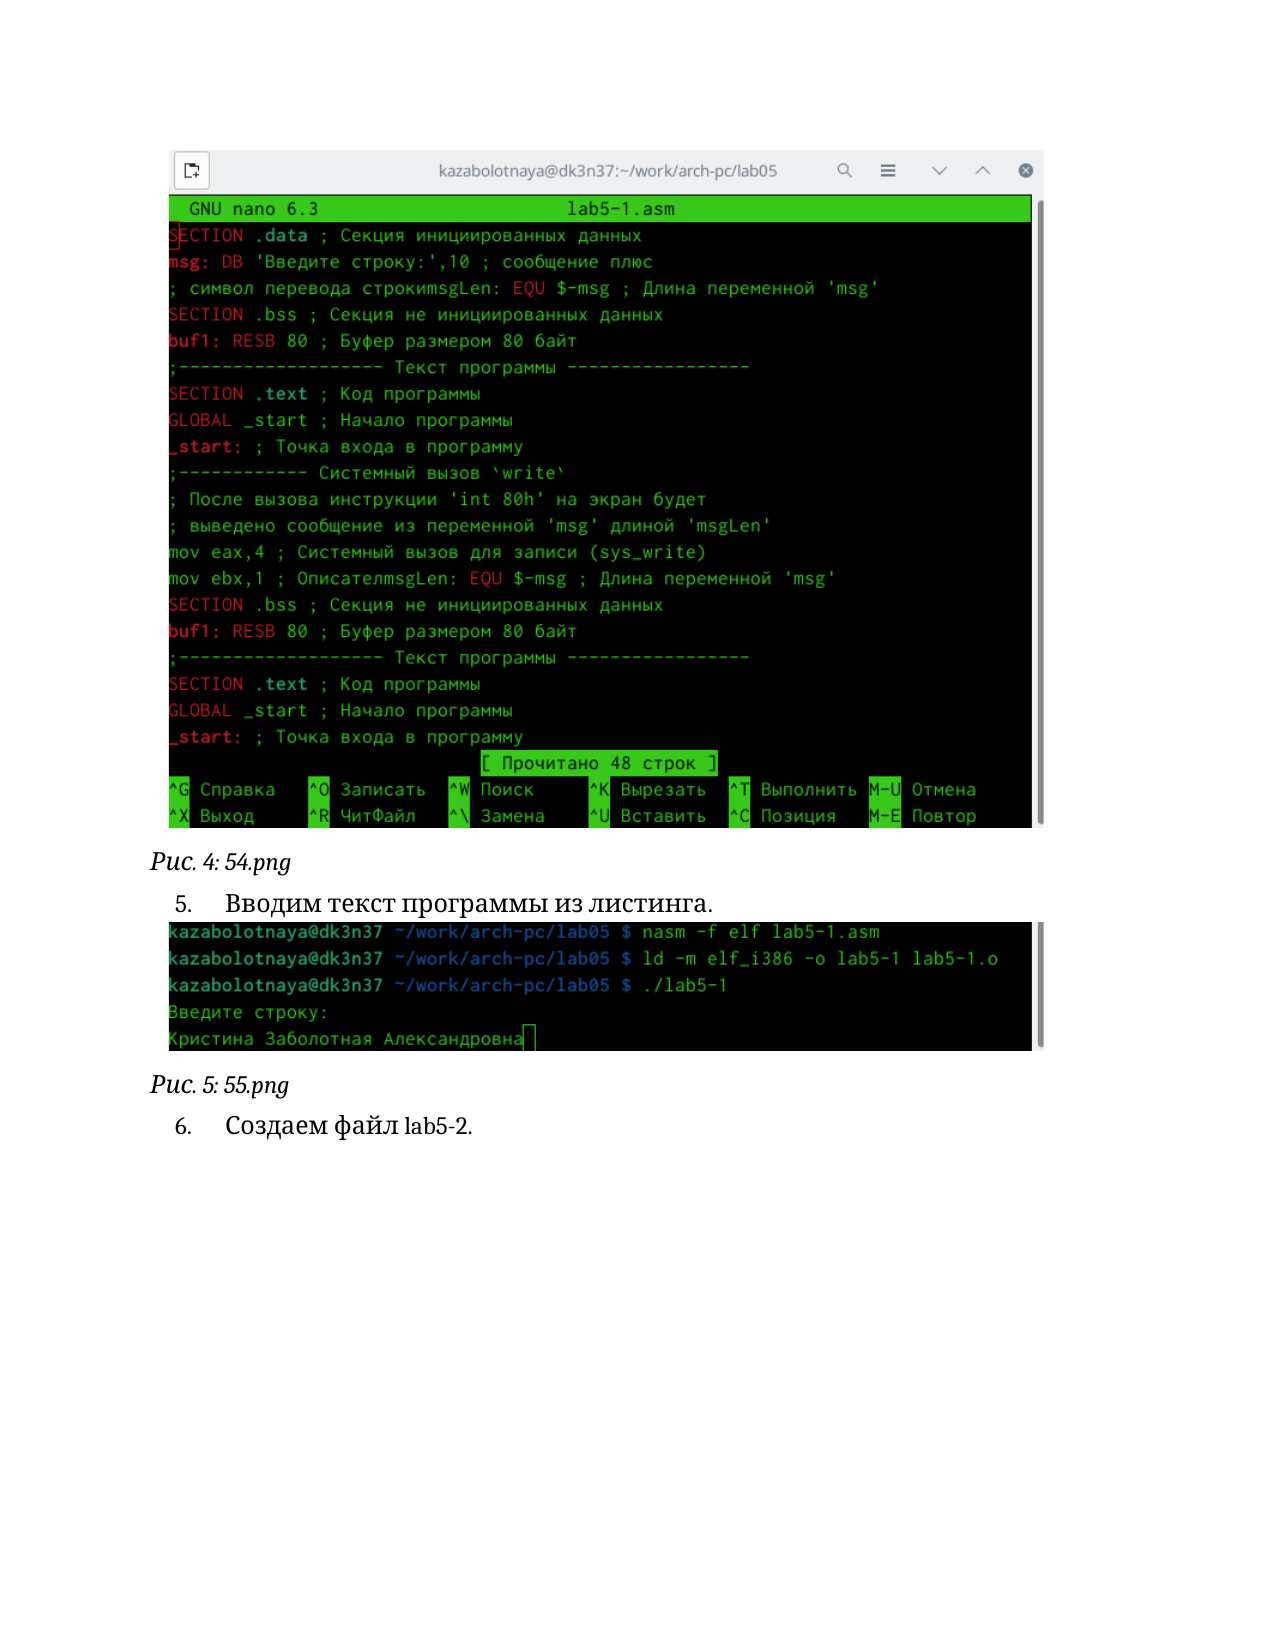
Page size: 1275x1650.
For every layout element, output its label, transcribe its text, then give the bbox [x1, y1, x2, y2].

list Вводим текст программы из листинга. [175, 889, 1125, 918]
picture [168, 150, 1044, 828]
picture [168, 922, 1044, 1051]
text Рис. 5: 55.png [150, 1071, 1125, 1100]
list Создаем файл lab5-2. [175, 1112, 1125, 1141]
text Рис. 4: 54.png [150, 848, 1125, 877]
